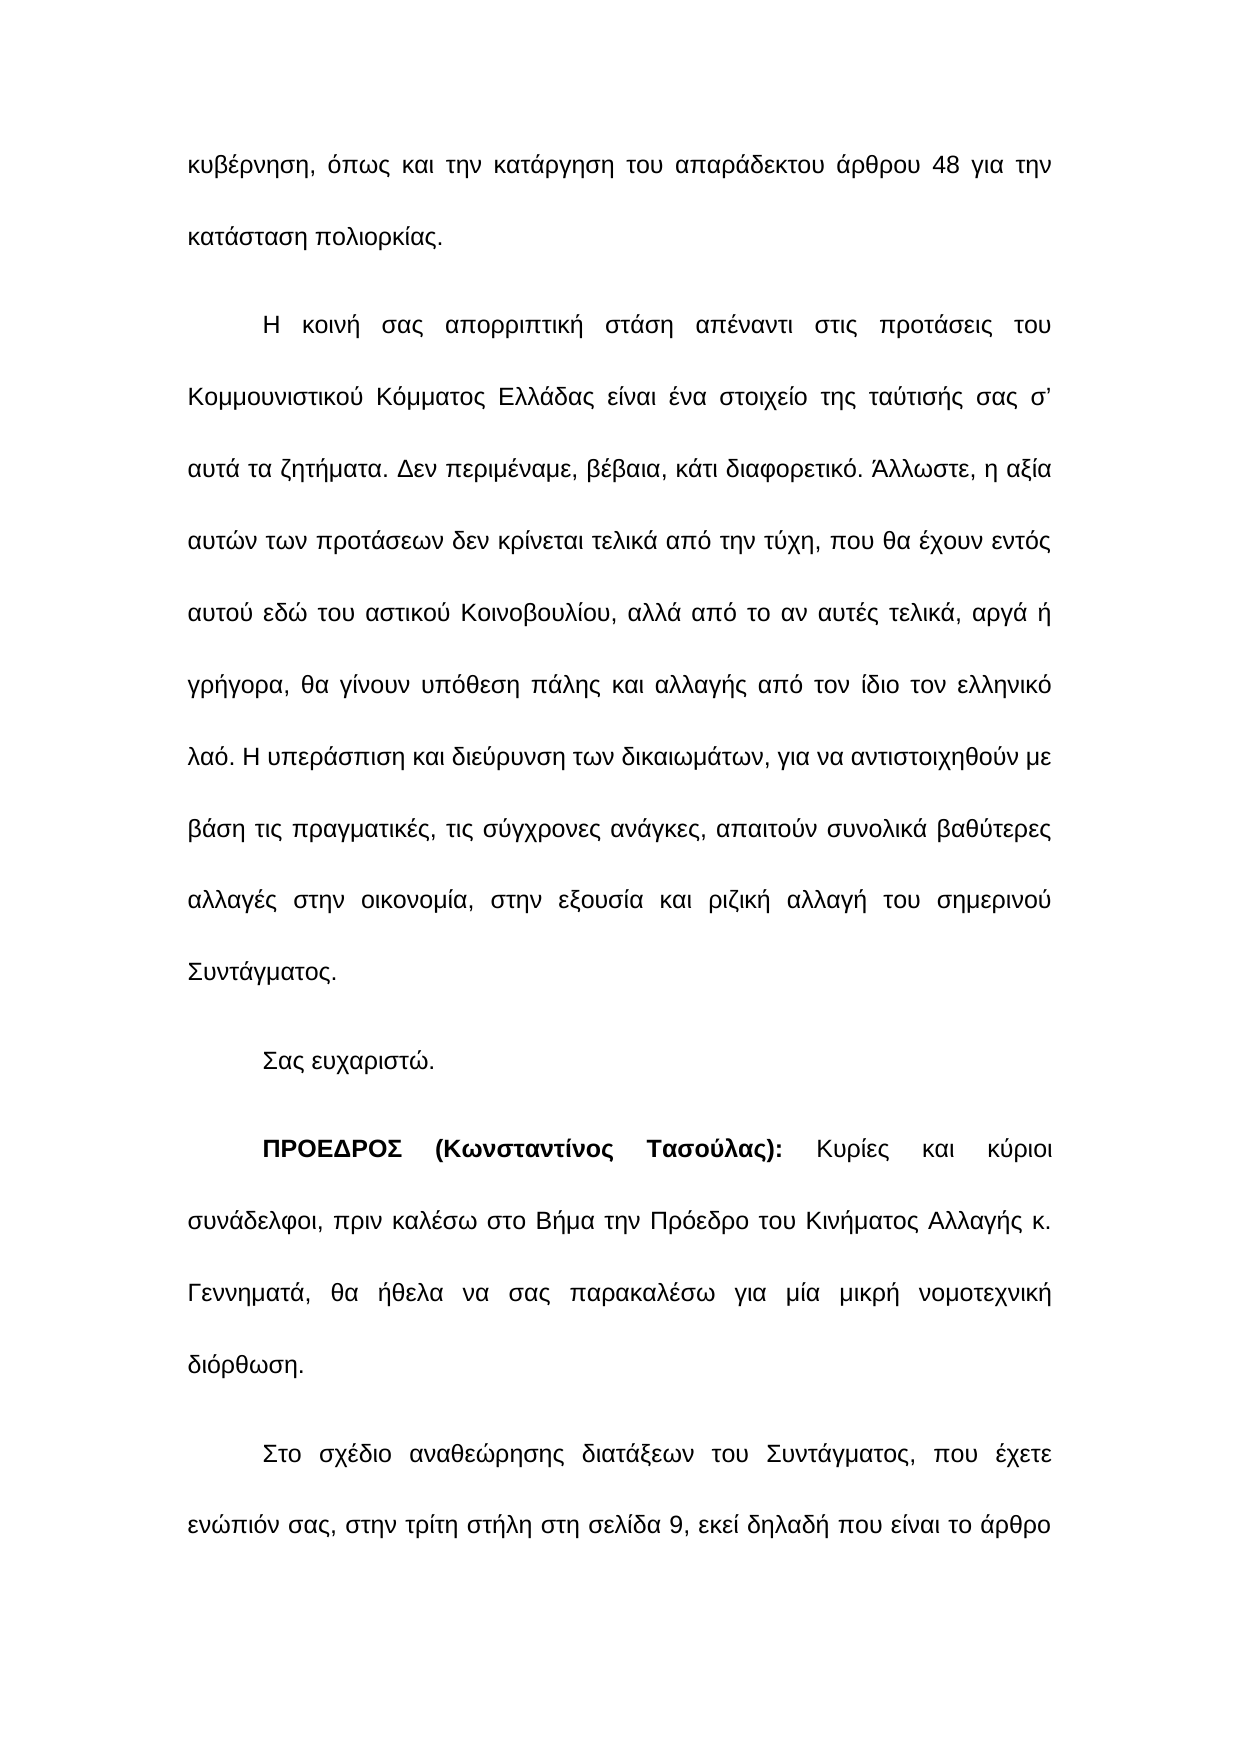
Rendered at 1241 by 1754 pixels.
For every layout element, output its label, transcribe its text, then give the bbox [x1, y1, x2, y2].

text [187, 150, 1053, 251]
text Σας ευχαριστώ. [187, 1046, 1053, 1074]
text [187, 1438, 1053, 1539]
text ΠΡΟΕΔΡΟΣ (Κωνσταντίνος Τασούλας): Κυρίες και κύριοι συνάδελφοι, πριν καλέσω στο Βήμα την Πρόεδρο του Κινήματος Αλλαγής κ. Γεννηματά, θα ήθελα να σας παρακαλέσω για μία μικρή νομοτεχνική διόρθωση. [187, 1134, 1053, 1379]
text Η κοινή σας απορριπτική στάση απέναντι στις προτάσεις του Κομμουνιστικού Κόμματος Ελλάδας είναι ένα στοιχείο της ταύτισής σας σ’ αυτά τα ζητήματα. Δεν περιμέναμε, βέβαια, κάτι διαφορετικό. Άλλωστε, η αξία αυτών των προτάσεων δεν κρίνεται τελικά από την τύχη, που θα έχουν εντός αυτού εδώ του αστικού Κοινοβουλίου, αλλά από το αν αυτές τελικά, αργά ή γρήγορα, θα γίνουν υπόθεση πάλης και αλλαγής από τον ίδιο τον ελληνικό λαό. Η υπεράσπιση και διεύρυνση των δικαιωμάτων, για να αντιστοιχηθούν με βάση τις πραγματικές, τις σύγχρονες ανάγκες, απαιτούν συνολικά βαθύτερες αλλαγές στην οικονομία, στην εξουσία και ριζική αλλαγή του σημερινού Συντάγματος. [187, 310, 1053, 986]
